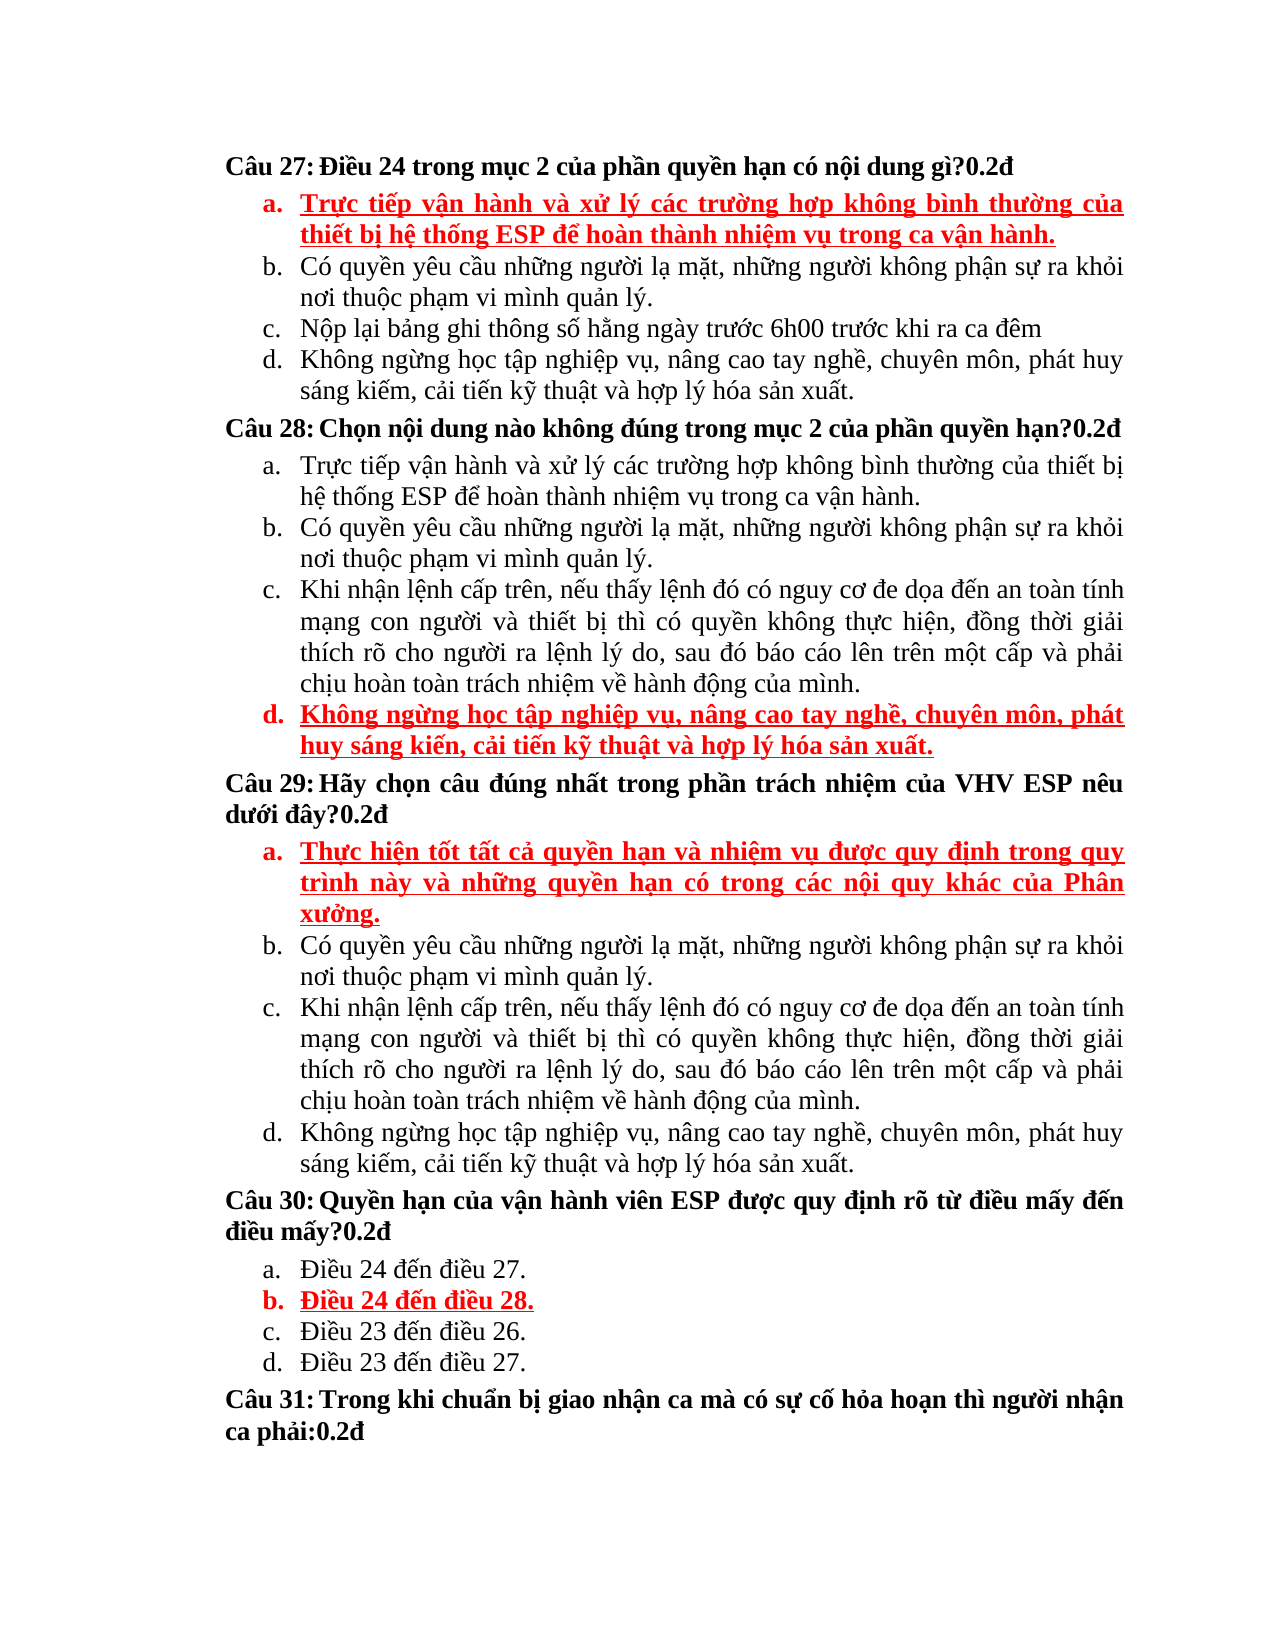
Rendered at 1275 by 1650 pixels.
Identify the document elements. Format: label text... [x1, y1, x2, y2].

list Điều 24 trong mục 2 của phần quyền hạn có nội dung gì?0.2đ [225, 150, 1125, 181]
list Khi nhận lệnh cấp trên, nếu thấy lệnh đó có nguy cơ đe dọa đến an toàn tính mạng con người và thiết bị thì có quyền không thực hiện, đồng thời giải thích rõ cho người ra lệnh lý do, sau đó báo cáo lên trên một cấp và phải chịu hoàn toàn trách nhiệm về hành động của mình. [262, 991, 1125, 1116]
list Trực tiếp vận hành và xử lý các trường hợp không bình thường của thiết bị hệ thống ESP để hoàn thành nhiệm vụ trong ca vận hành. [262, 187, 1125, 250]
list Có quyền yêu cầu những người lạ mặt, những người không phận sự ra khỏi nơi thuộc phạm vi mình quản lý. [262, 929, 1125, 991]
list Trực tiếp vận hành và xử lý các trường hợp không bình thường của thiết bị hệ thống ESP để hoàn thành nhiệm vụ trong ca vận hành. [262, 449, 1125, 511]
list Trong khi chuẩn bị giao nhận ca mà có sự cố hỏa hoạn thì người nhận ca phải:0.2đ [225, 1383, 1125, 1446]
list Không ngừng học tập nghiệp vụ, nâng cao tay nghề, chuyên môn, phát huy sáng kiếm, cải tiến kỹ thuật và hợp lý hóa sản xuất. [262, 1116, 1125, 1178]
list Có quyền yêu cầu những người lạ mặt, những người không phận sự ra khỏi nơi thuộc phạm vi mình quản lý. [262, 250, 1125, 312]
list Hãy chọn câu đúng nhất trong phần trách nhiệm của VHV ESP nêu dưới đây?0.2đ [225, 767, 1125, 829]
list Nộp lại bảng ghi thông số hằng ngày trước 6h00 trước khi ra ca đêm [262, 312, 1125, 343]
list Điều 23 đến điều 27. [262, 1346, 1125, 1377]
list Khi nhận lệnh cấp trên, nếu thấy lệnh đó có nguy cơ đe dọa đến an toàn tính mạng con người và thiết bị thì có quyền không thực hiện, đồng thời giải thích rõ cho người ra lệnh lý do, sau đó báo cáo lên trên một cấp và phải chịu hoàn toàn trách nhiệm về hành động của mình. [262, 574, 1125, 698]
list Quyền hạn của vận hành viên ESP được quy định rõ từ điều mấy đến điều mấy?0.2đ [225, 1184, 1125, 1246]
list Có quyền yêu cầu những người lạ mặt, những người không phận sự ra khỏi nơi thuộc phạm vi mình quản lý. [262, 511, 1125, 574]
list Không ngừng học tập nghiệp vụ, nâng cao tay nghề, chuyên môn, phát huy sáng kiếm, cải tiến kỹ thuật và hợp lý hóa sản xuất. [262, 343, 1125, 405]
list Điều 24 đến điều 28. [262, 1284, 1125, 1315]
list Chọn nội dung nào không đúng trong mục 2 của phần quyền hạn?0.2đ [225, 412, 1125, 443]
list Điều 23 đến điều 26. [262, 1315, 1125, 1346]
list Điều 24 đến điều 27. [262, 1253, 1125, 1284]
list Không ngừng học tập nghiệp vụ, nâng cao tay nghề, chuyên môn, phát huy sáng kiến, cải tiến kỹ thuật và hợp lý hóa sản xuất. [262, 698, 1125, 761]
list Thực hiện tốt tất cả quyền hạn và nhiệm vụ được quy định trong quy trình này và những quyền hạn có trong các nội quy khác của Phân xưởng. [262, 835, 1125, 929]
